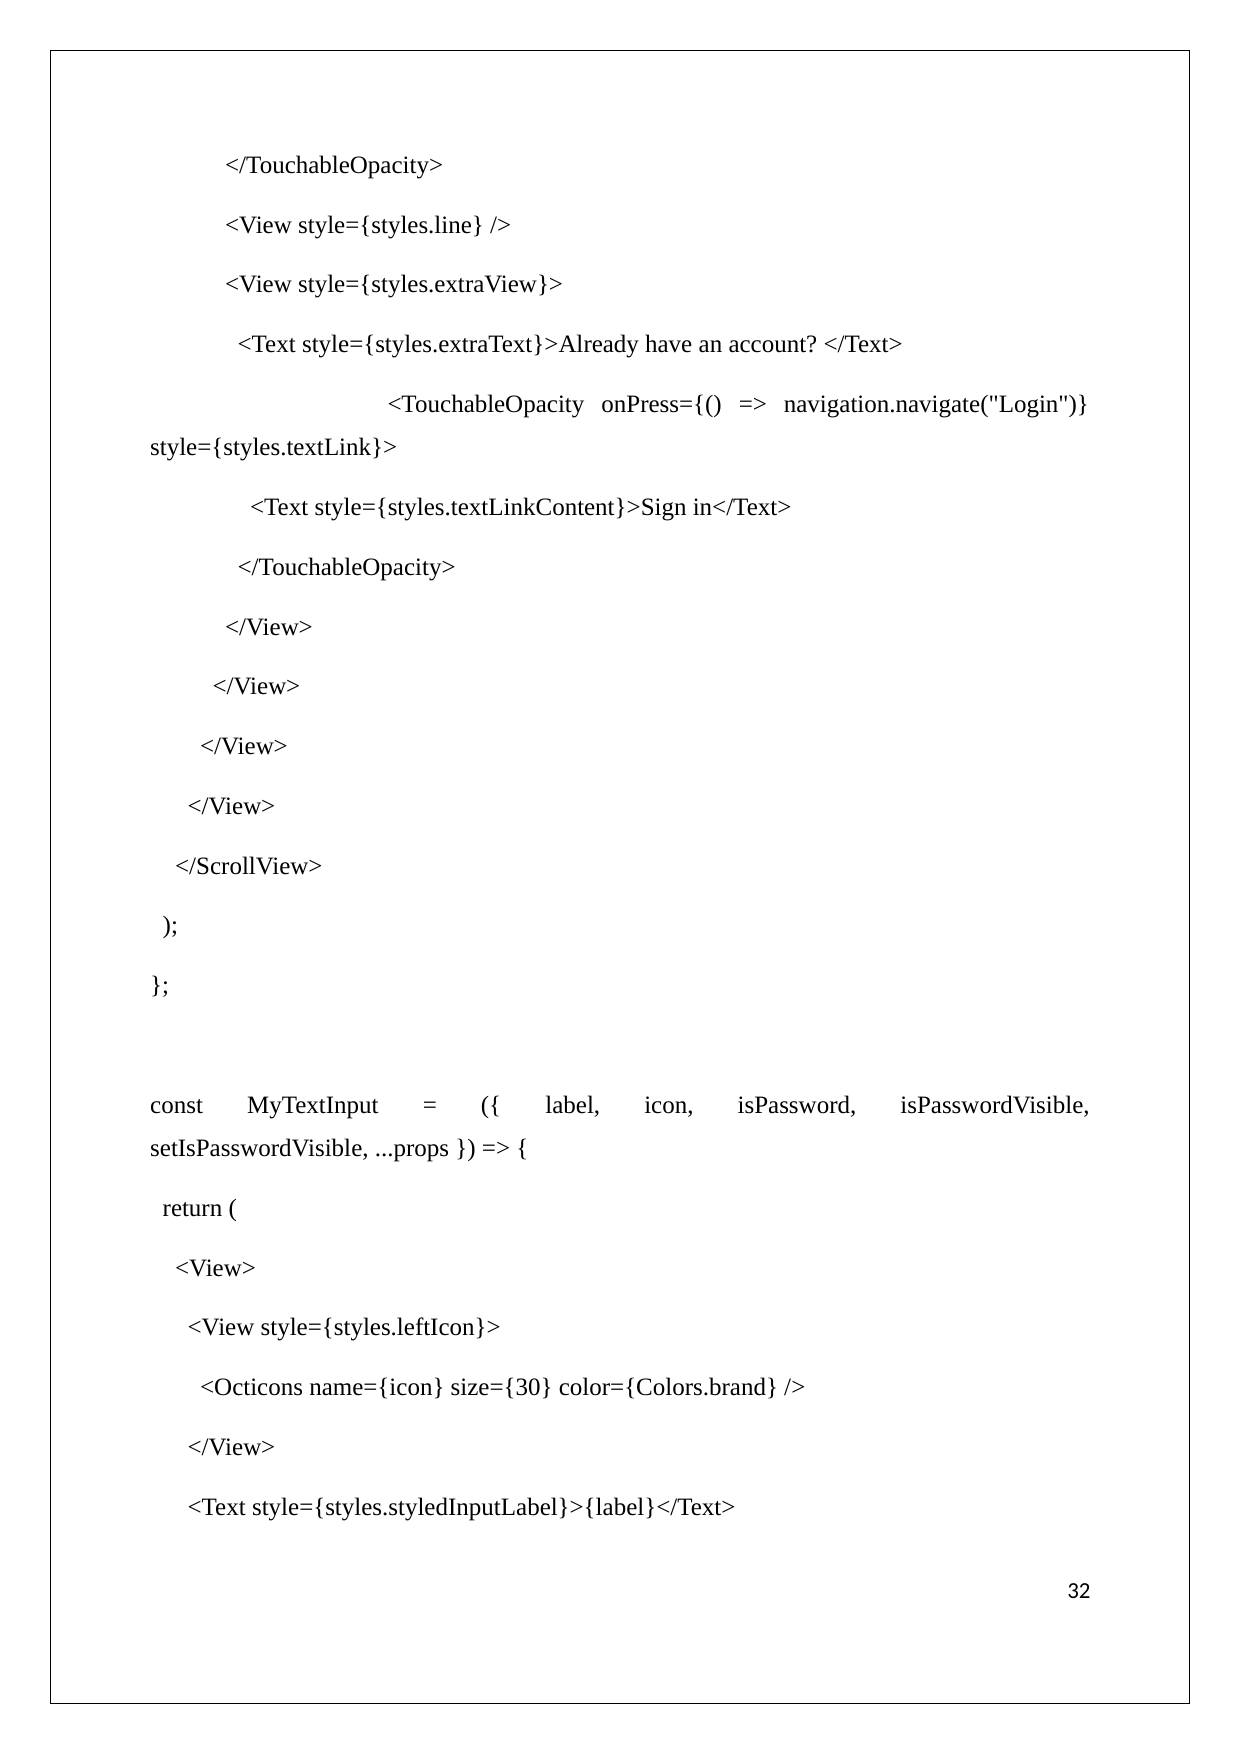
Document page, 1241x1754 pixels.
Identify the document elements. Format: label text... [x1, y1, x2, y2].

text <View style={styles.leftIcon}> [150, 1312, 1090, 1341]
text <View> [150, 1253, 1090, 1281]
text </View> [150, 1432, 1090, 1461]
text <Text style={styles.styledInputLabel}>{label}</Text> [150, 1492, 1090, 1521]
text ); [150, 911, 1090, 939]
text </View> [150, 671, 1090, 700]
text </View> [150, 731, 1090, 760]
text </View> [150, 612, 1090, 640]
text </ScrollView> [150, 851, 1090, 879]
text </TouchableOpacity> [150, 150, 1090, 179]
text </View> [150, 791, 1090, 820]
text <Octicons name={icon} size={30} color={Colors.brand} /> [150, 1372, 1090, 1401]
text <Text style={styles.textLinkContent}>Sign in</Text> [150, 492, 1090, 521]
text return ( [150, 1193, 1090, 1222]
text <View style={styles.line} /> [150, 210, 1090, 238]
text </TouchableOpacity> [150, 552, 1090, 581]
text const MyTextInput = ({ label, icon, isPassword, isPasswordVisible, setIsPasswordVisible, ...props }) => { [150, 1090, 1090, 1162]
text }; [150, 970, 1090, 999]
text <TouchableOpacity onPress={() => navigation.navigate("Login")} style={styles.textLink}> [150, 389, 1090, 461]
text <Text style={styles.extraText}>Already have an account? </Text> [150, 329, 1090, 358]
text <View style={styles.extraView}> [150, 269, 1090, 298]
